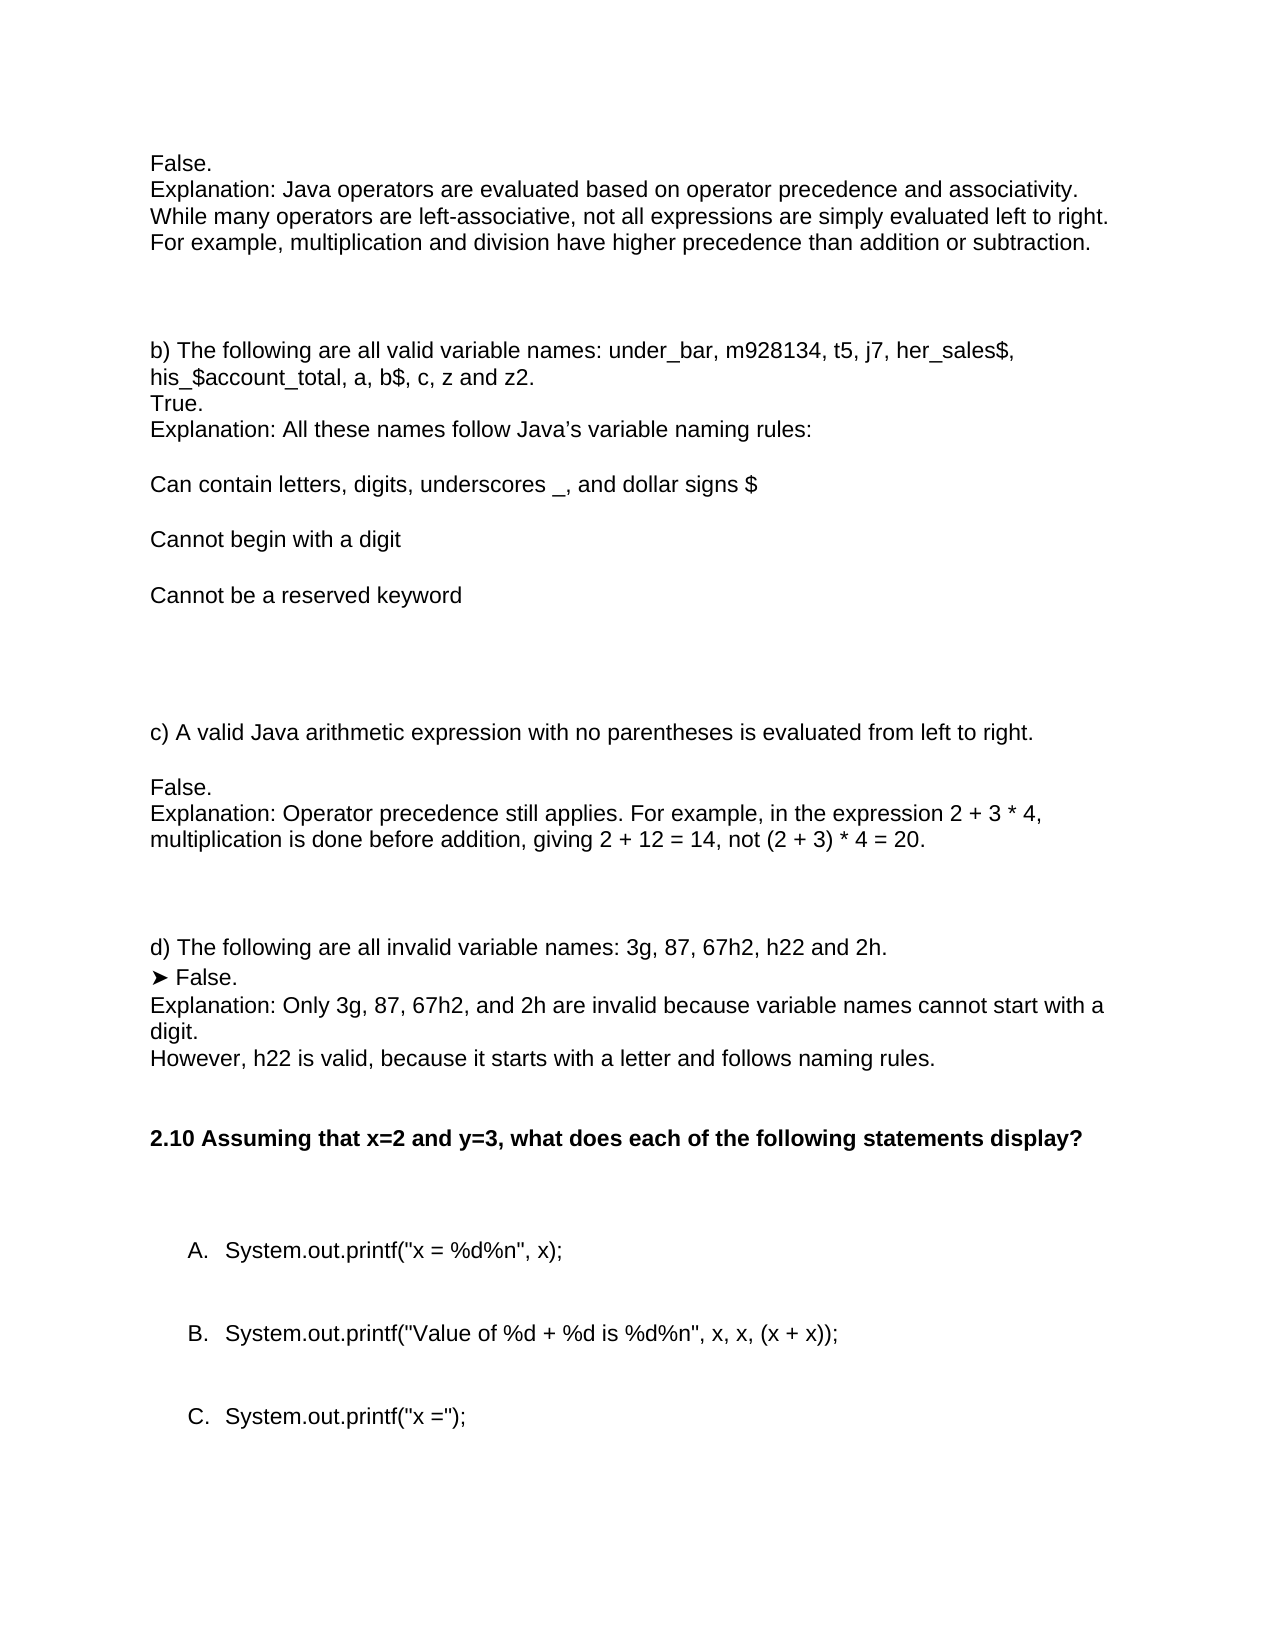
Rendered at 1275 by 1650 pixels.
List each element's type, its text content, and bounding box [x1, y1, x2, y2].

text c) A valid Java arithmetic expression with no parentheses is evaluated from left to right. [150, 718, 1125, 745]
list System.out.printf("x ="); [187, 1403, 1125, 1429]
text ➤ False. [150, 961, 1125, 992]
text False. [150, 150, 1125, 176]
text True. [150, 390, 1125, 416]
text Cannot be a reserved keyword [150, 582, 1125, 608]
text However, h22 is valid, because it starts with a letter and follows naming rules. [150, 1045, 1125, 1071]
list System.out.printf("x = %d%n", x); [187, 1237, 1125, 1263]
text b) The following are all valid variable names: under_bar, m928134, t5, j7, her_sales$, his_$account_total, a, b$, c, z and z2. [150, 337, 1125, 390]
text Explanation: Only 3g, 87, 67h2, and 2h are invalid because variable names cannot start with a digit. [150, 992, 1125, 1045]
text Can contain letters, digits, underscores _, and dollar signs $ [150, 471, 1125, 498]
text Explanation: All these names follow Java’s variable naming rules: [150, 416, 1125, 443]
text d) The following are all invalid variable names: 3g, 87, 67h2, h22 and 2h. [150, 934, 1125, 961]
list System.out.printf("Value of %d + %d is %d%n", x, x, (x + x)); [187, 1320, 1125, 1346]
text 2.10 Assuming that x=2 and y=3, what does each of the following statements display? [150, 1125, 1125, 1151]
text Explanation: Operator precedence still applies. For example, in the expression 2 + 3 * 4, multiplication is done before addition, giving 2 + 12 = 14, not (2 + 3) * 4 = 20. [150, 800, 1125, 853]
text False. [150, 773, 1125, 800]
text Cannot begin with a digit [150, 526, 1125, 553]
text Explanation: Java operators are evaluated based on operator precedence and associativity. While many operators are left-associative, not all expressions are simply evaluated left to right. For example, multiplication and division have higher precedence than addition or subtraction. [150, 176, 1125, 255]
